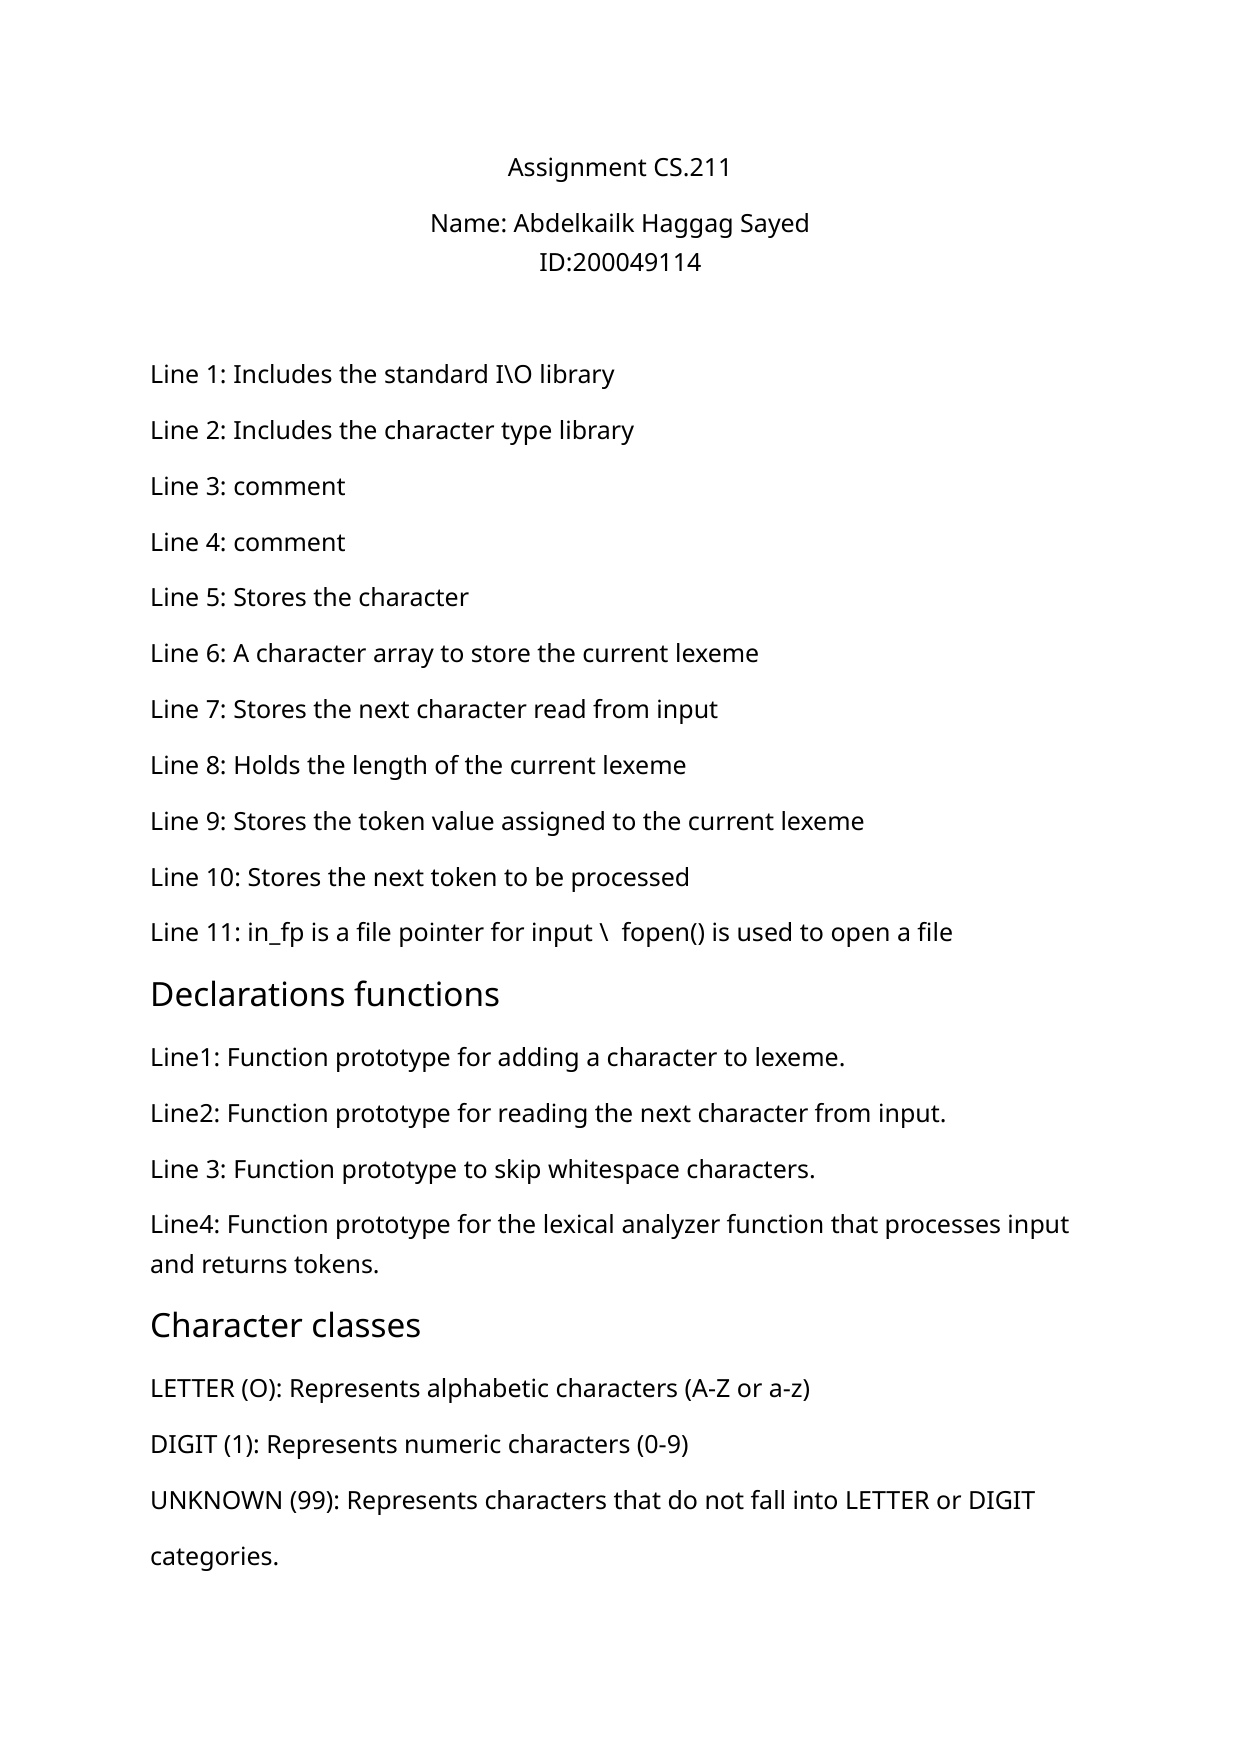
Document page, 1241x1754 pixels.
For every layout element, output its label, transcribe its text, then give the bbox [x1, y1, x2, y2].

text Line 6: A character array to store the current lexeme [150, 636, 1090, 670]
text Line 7: Stores the next character read from input [150, 692, 1090, 726]
text Line 3: comment [150, 468, 1090, 502]
text UNKNOWN (99): Represents characters that do not fall into LETTER or DIGIT [150, 1483, 1090, 1517]
text LETTER (O): Represents alphabetic characters (A-Z or a-z) [150, 1371, 1090, 1405]
text Line 9: Stores the token value assigned to the current lexeme [150, 803, 1090, 837]
text Assignment CS.211 [150, 150, 1090, 184]
text DIGIT (1): Represents numeric characters (0-9) [150, 1427, 1090, 1461]
text Line 5: Stores the character [150, 580, 1090, 614]
text Line2: Function prototype for reading the next character from input. [150, 1096, 1090, 1129]
text categories. [150, 1538, 1090, 1573]
text Line1: Function prototype for adding a character to lexeme. [150, 1040, 1090, 1074]
text Line 10: Stores the next token to be processed [150, 859, 1090, 893]
text Line 4: comment [150, 524, 1090, 558]
text Character classes [150, 1302, 1090, 1348]
text Line 3: Function prototype to skip whitespace characters. [150, 1151, 1090, 1185]
text Line 11: in_fp is a file pointer for input \ fopen() is used to open a file [150, 915, 1090, 949]
text Line4: Function prototype for the lexical analyzer function that processes input and returns tokens. [150, 1207, 1090, 1280]
text Line 1: Includes the standard I\O library [150, 357, 1090, 391]
text Line 2: Includes the character type library [150, 412, 1090, 447]
text Declarations functions [150, 971, 1090, 1016]
text Name: Abdelkailk Haggag Sayed ID:200049114 [150, 206, 1090, 279]
text Line 8: Holds the length of the current lexeme [150, 747, 1090, 782]
